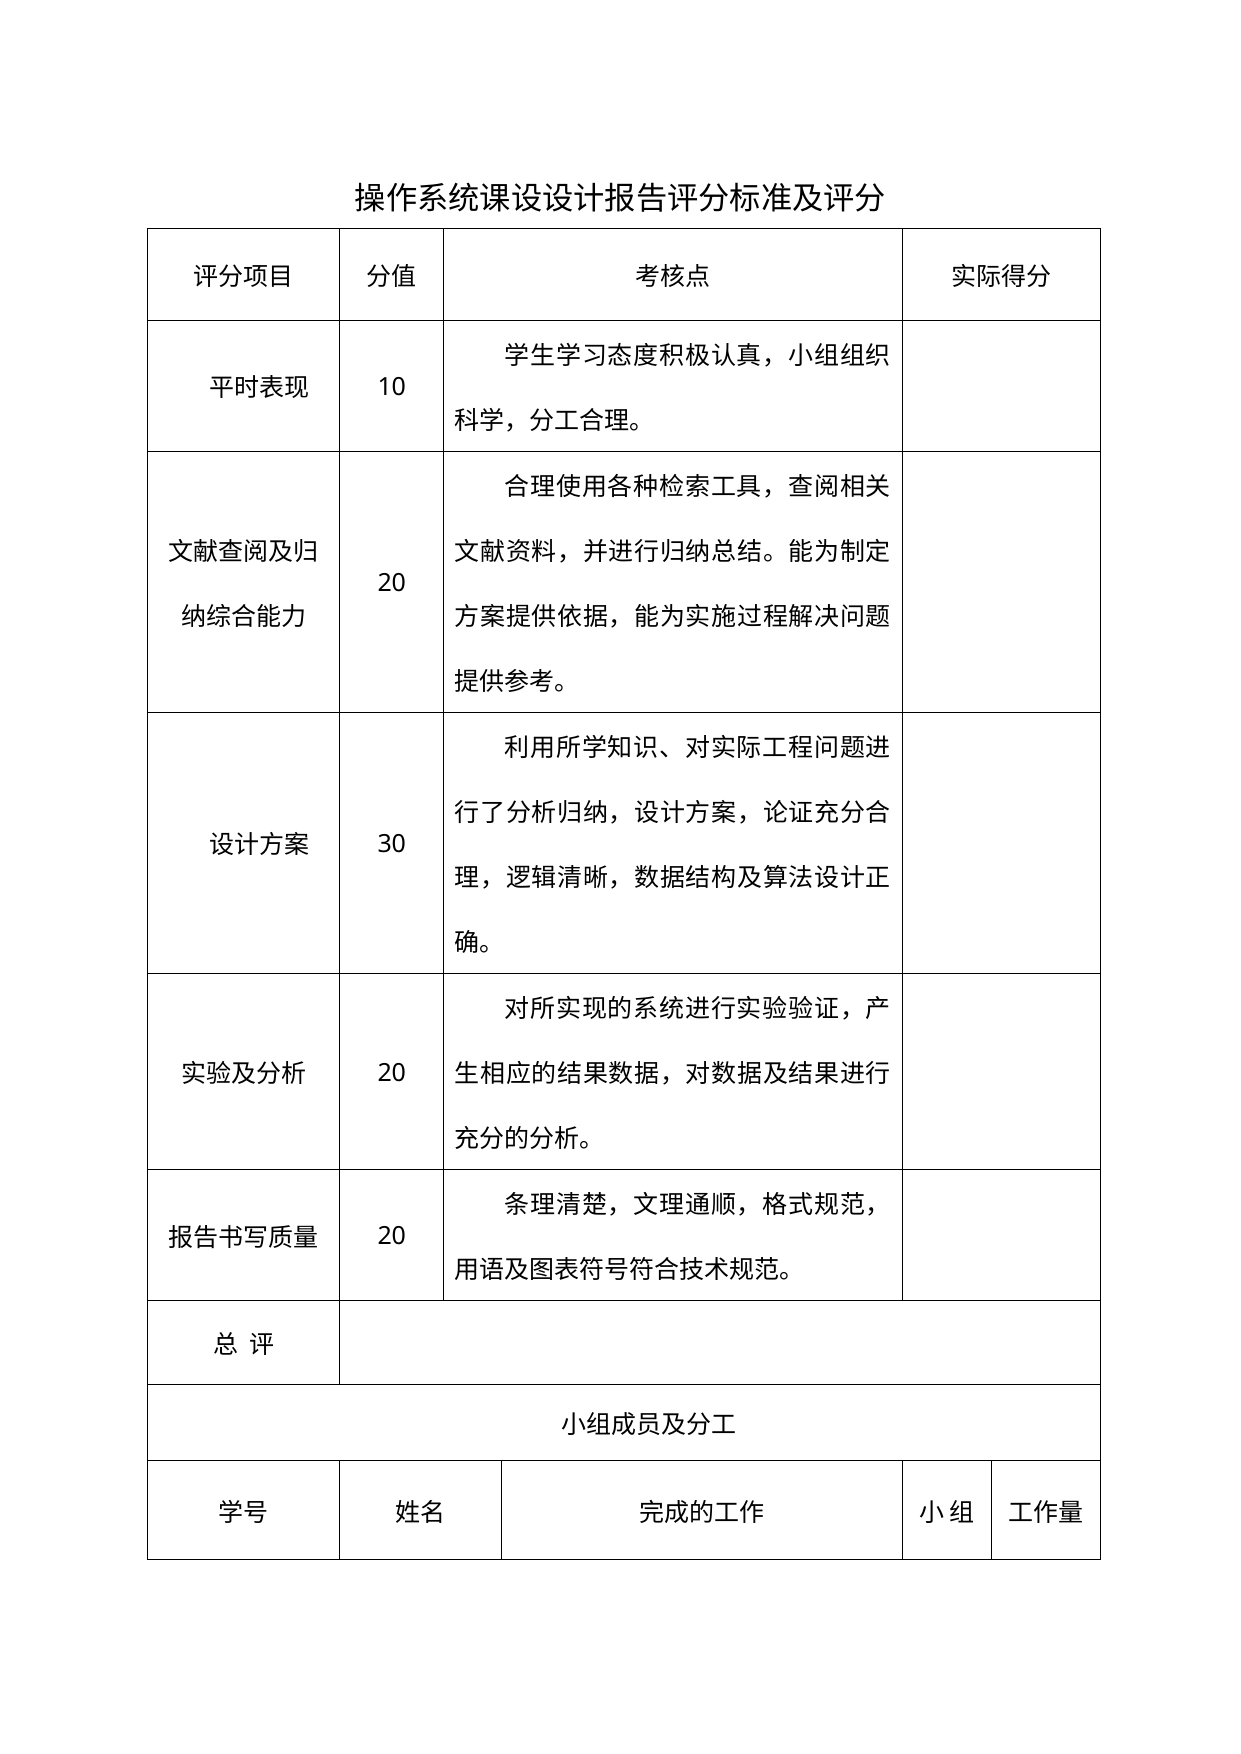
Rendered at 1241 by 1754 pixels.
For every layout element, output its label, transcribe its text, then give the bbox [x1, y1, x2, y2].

table_cell 完成的工作 [502, 1461, 902, 1559]
text 操作系统课设设计报告评分标准及评分 [148, 163, 1092, 228]
table_cell 小 组自 评 [903, 1461, 991, 1559]
table_cell 条理清楚，文理通顺，格式规范，用语及图表符号符合技术规范。 [444, 1170, 902, 1300]
table_cell 合理使用各种检索工具，查阅相关文献资料，并进行归纳总结。能为制定方案提供依据，能为实施过程解决问题提供参考。 [444, 452, 902, 712]
table_cell [903, 713, 1100, 973]
table_cell [903, 452, 1100, 712]
table_cell 文献查阅及归纳综合能力 [148, 452, 339, 712]
table_cell 学号 [148, 1461, 339, 1559]
table_cell 30 [340, 713, 443, 973]
table_cell 报告书写质量 [148, 1170, 339, 1300]
table_cell 利用所学知识、对实际工程问题进行了分析归纳，设计方案，论证充分合理，逻辑清晰，数据结构及算法设计正确。 [444, 713, 902, 973]
table_cell 20 [340, 452, 443, 712]
table_cell 20 [340, 1170, 443, 1300]
table_cell [903, 1170, 1100, 1300]
table_cell [903, 974, 1100, 1169]
table_header 实际得分 [903, 229, 1100, 320]
table_cell 20 [340, 974, 443, 1169]
table_cell 总 评 [148, 1301, 339, 1383]
table_cell 小组成员及分工 [148, 1385, 1100, 1460]
table_cell 10 [340, 321, 443, 451]
table_cell 学生学习态度积极认真，小组组织科学，分工合理。 [444, 321, 902, 451]
table_header 考核点 [444, 229, 902, 320]
table_cell 设计方案 [148, 713, 339, 973]
table_cell [903, 321, 1100, 451]
table_cell [340, 1301, 1100, 1383]
table_cell 对所实现的系统进行实验验证，产生相应的结果数据，对数据及结果进行充分的分析。 [444, 974, 902, 1169]
table_cell 姓名 [340, 1461, 501, 1559]
table_cell 平时表现 [148, 321, 339, 451]
table_cell 实验及分析 [148, 974, 339, 1169]
table_header 评分项目 [148, 229, 339, 320]
table_header 分值 [340, 229, 443, 320]
table_cell 工作量（%） [992, 1461, 1100, 1559]
